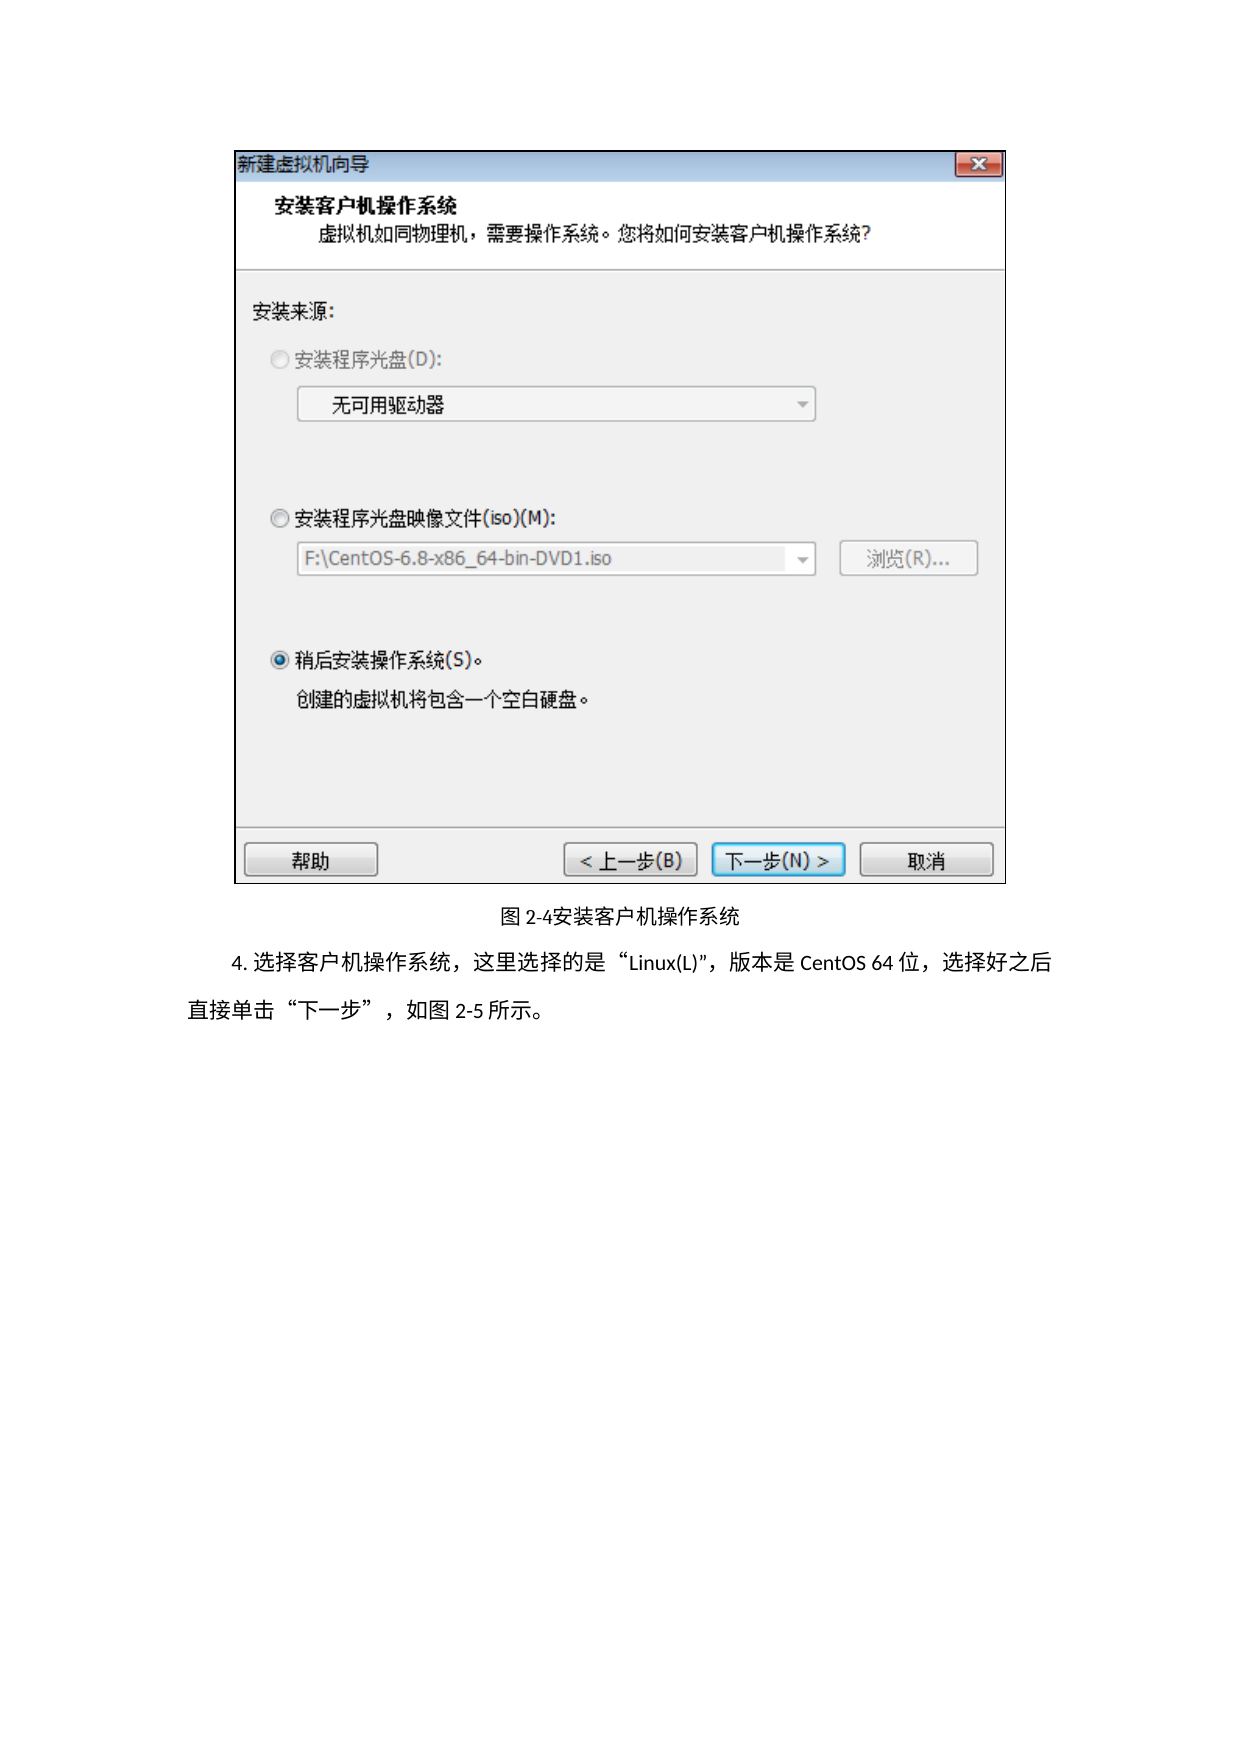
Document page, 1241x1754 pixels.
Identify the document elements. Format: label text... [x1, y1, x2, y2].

text 图 2-4安装客户机操作系统 [187, 900, 1053, 930]
list 选择客户机操作系统，这里选择的是“Linux(L)”，版本是CentOS 64位，选择好之后直接单击“下一步”，如图 2-5所示。 [187, 945, 1053, 1024]
picture [236, 152, 1005, 883]
